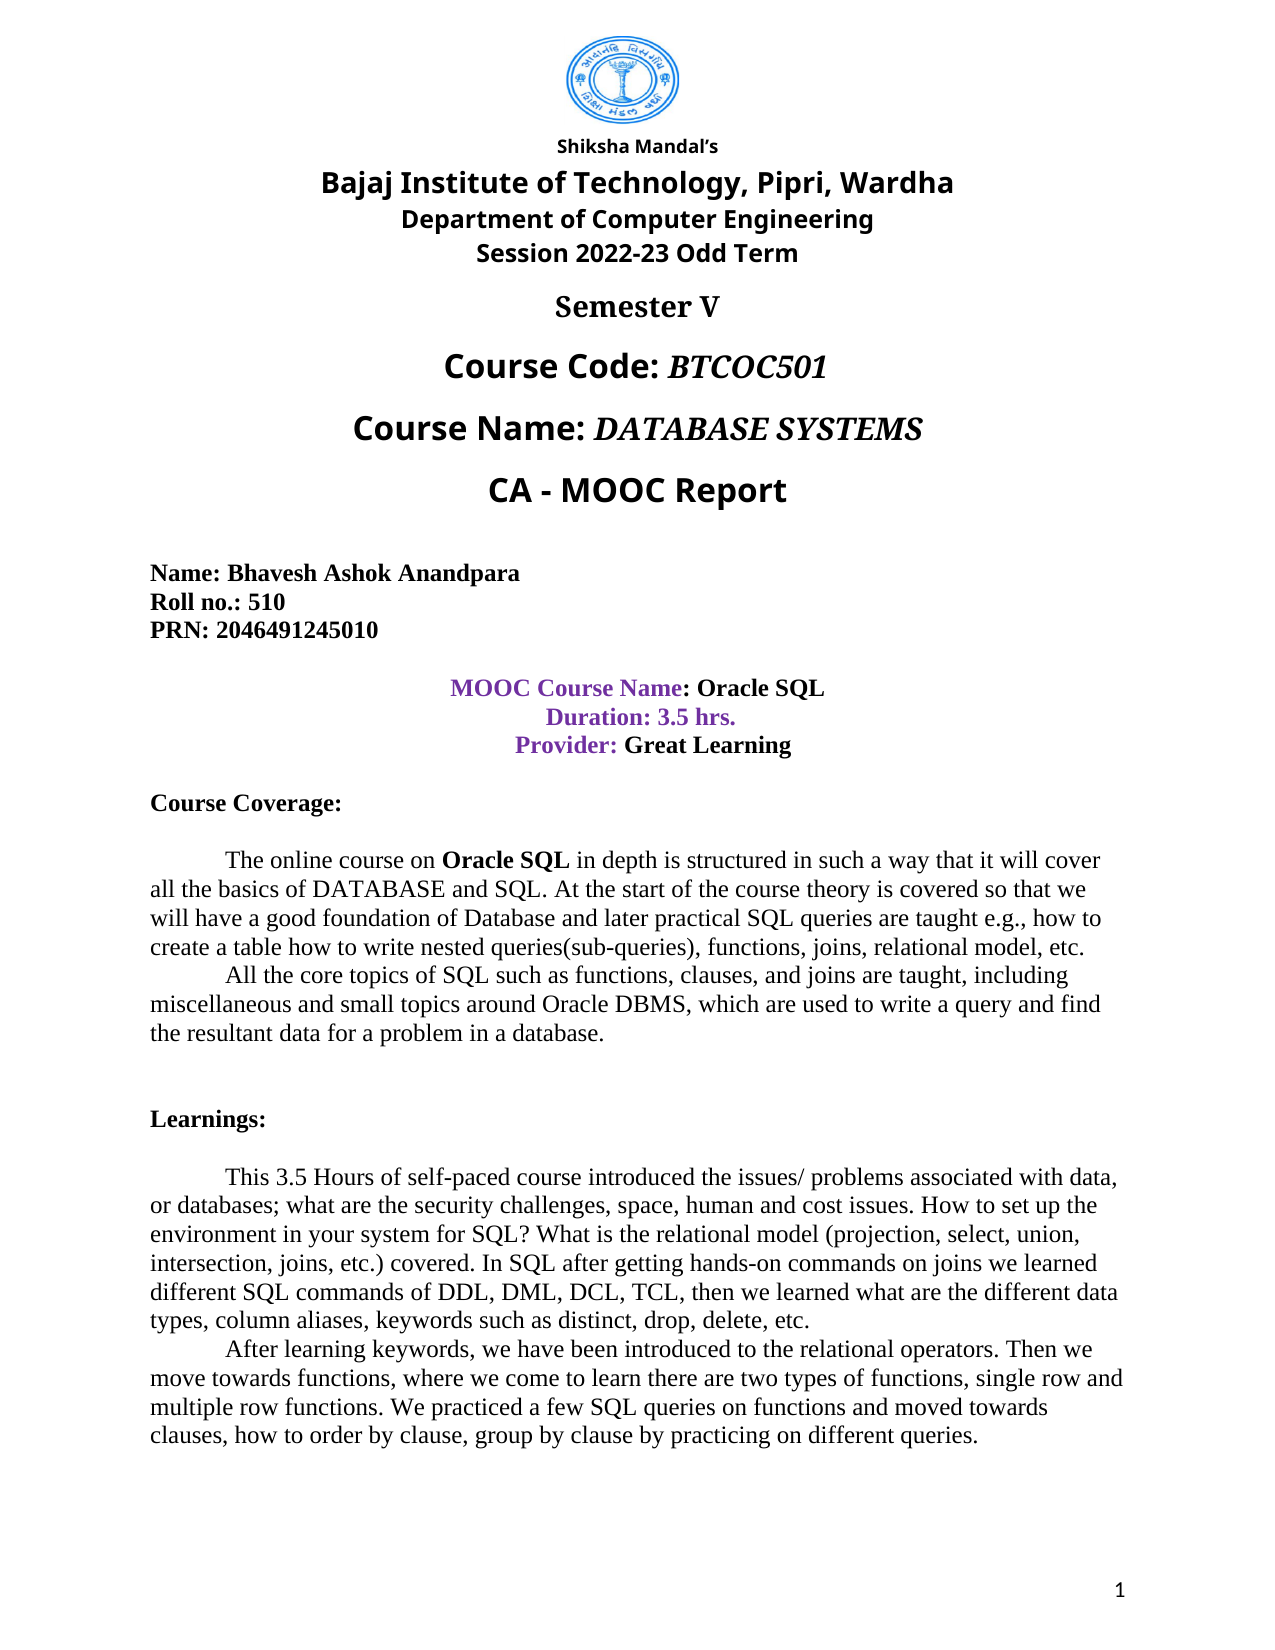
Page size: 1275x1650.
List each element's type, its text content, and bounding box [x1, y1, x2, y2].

text Duration: 3.5 hrs. [150, 702, 1125, 731]
text This 3.5 Hours of self-paced course introduced the issues/ problems associated with data, or databases; what are the security challenges, space, human and cost issues. How to set up the environment in your system for SQL? What is the relational model (projection, select, union, intersection, joins, etc.) covered. In SQL after getting hands-on commands on joins we learned different SQL commands of DDL, DML, DCL, TCL, then we learned what are the different data types, column aliases, keywords such as distinct, drop, delete, etc. [150, 1162, 1125, 1334]
text All the core topics of SQL such as functions, clauses, and joins are taught, including miscellaneous and small topics around Oracle DBMS, which are used to write a query and find the resultant data for a problem in a database. [150, 961, 1125, 1047]
text After learning keywords, we have been introduced to the relational operators. Then we move towards functions, where we come to learn there are two types of functions, single row and multiple row functions. We practiced a few SQL queries on functions and moved towards clauses, how to order by clause, group by clause by practicing on different queries. [150, 1334, 1125, 1449]
picture [564, 36, 680, 125]
text Roll no.: 510 [150, 587, 1125, 616]
text The online course on Oracle SQL in depth is structured in such a way that it will cover all the basics of DATABASE and SQL. At the start of the course theory is covered so that we will have a good foundation of Database and later practical SQL queries are taught e.g., how to create a table how to write nested queries(sub-queries), functions, joins, relational model, etc. [150, 846, 1125, 961]
text PRN: 2046491245010 [150, 616, 1125, 644]
text MOOC Course Name: Oracle SQL [150, 673, 1125, 702]
text Provider: Great Learning [150, 731, 1125, 759]
text Course Coverage: [150, 788, 1125, 817]
text Name: Bhavesh Ashok Anandpara [150, 558, 1125, 587]
text Learnings: [150, 1104, 1125, 1133]
